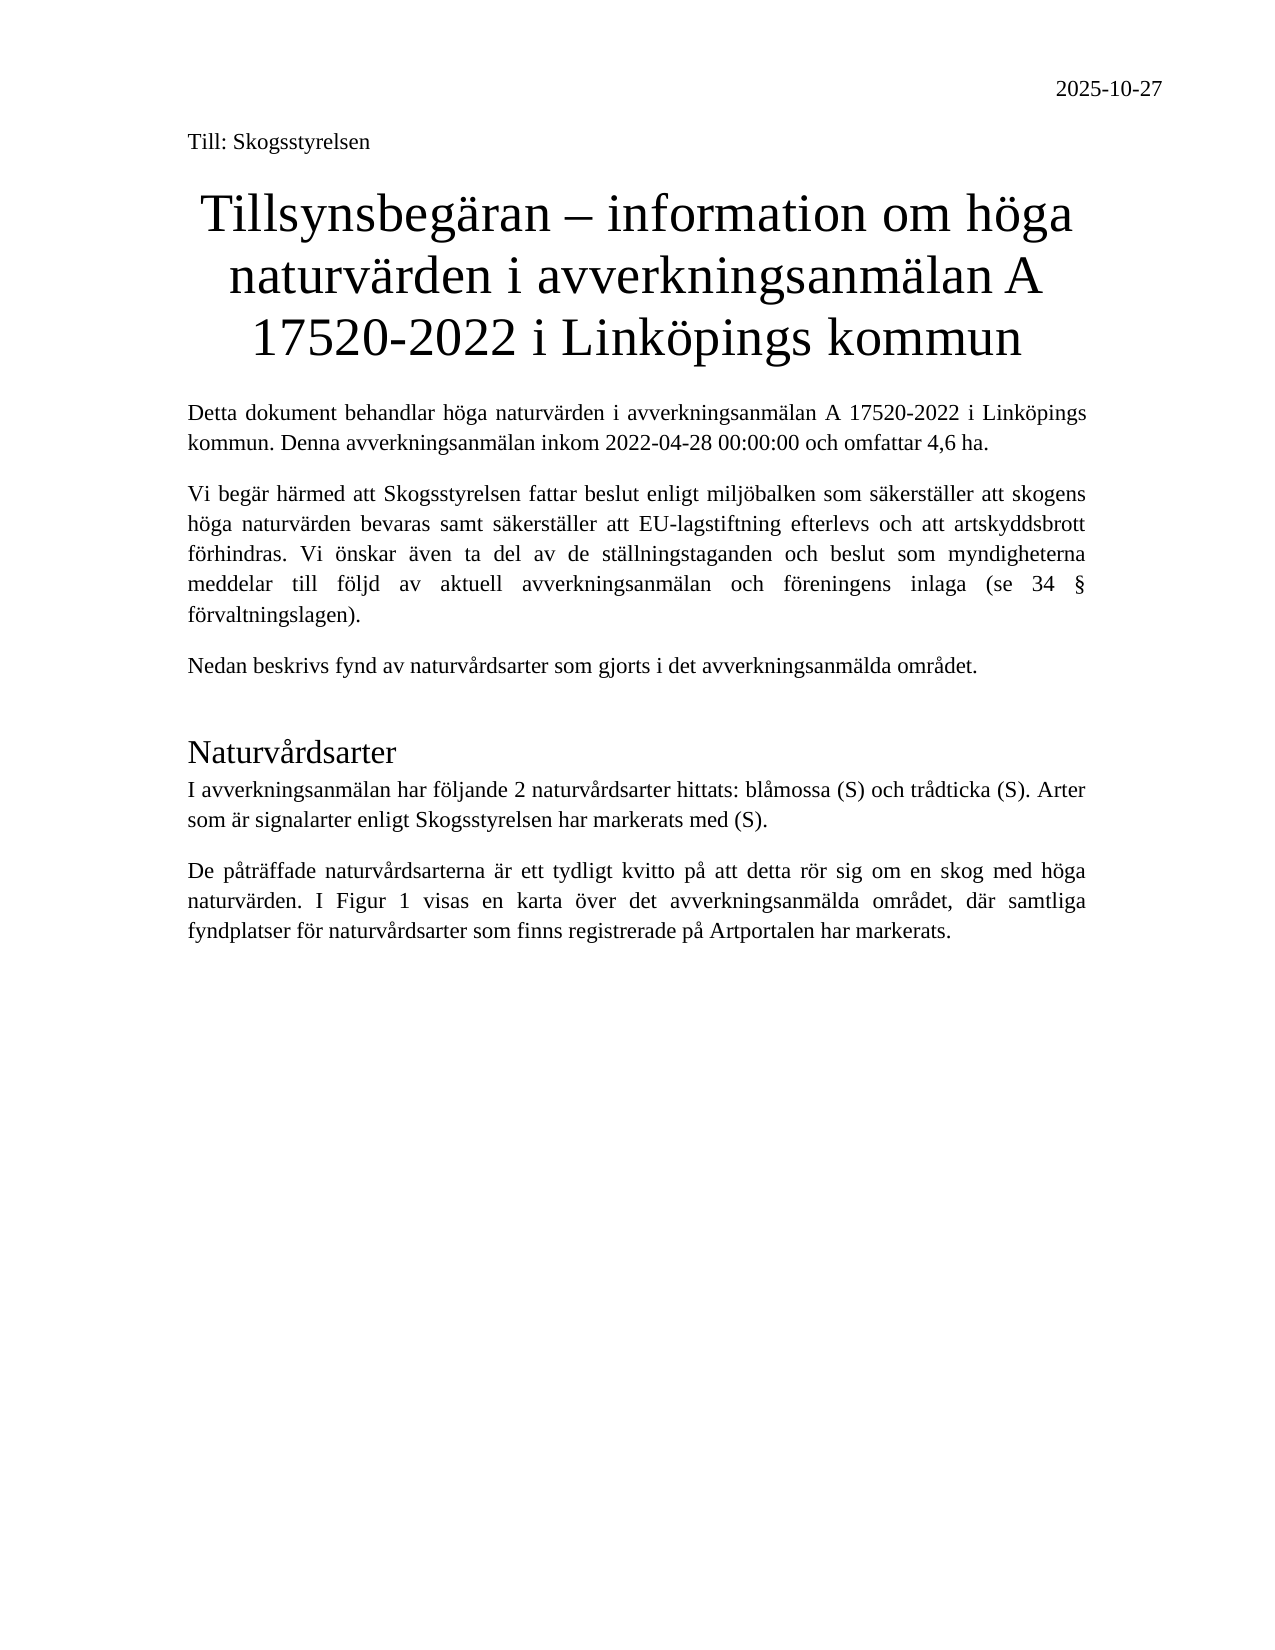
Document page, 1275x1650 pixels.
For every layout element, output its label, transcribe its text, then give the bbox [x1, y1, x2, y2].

text Vi begär härmed att Skogsstyrelsen fattar beslut enligt miljöbalken som säkerställer att skogens höga naturvärden bevaras samt säkerställer att EU-lagstiftning efterlevs och att artskyddsbrott förhindras. Vi önskar även ta del av de ställningstaganden och beslut som myndigheterna meddelar till följd av aktuell avverkningsanmälan och föreningens inlaga (se 34 § förvaltningslagen). [187, 480, 1087, 627]
title Tillsynsbegäran – information om höga naturvärden i avverkningsanmälan A 17520-2022 i Linköpings kommun [187, 180, 1087, 367]
text I avverkningsanmälan har följande 2 naturvårdsarter hittats: blåmossa (S) och trådticka (S). Arter som är signalarter enligt Skogsstyrelsen har markerats med (S). [187, 776, 1087, 832]
text De påträffade naturvårdsarterna är ett tydligt kvitto på att detta rör sig om en skog med höga naturvärden. I Figur 1 visas en karta över det avverkningsanmälda området, där samtliga fyndplatser för naturvårdsarter som finns registrerade på Artportalen har markerats. [187, 857, 1087, 944]
subtitle Naturvårdsarter [187, 732, 1087, 770]
text Nedan beskrivs fynd av naturvårdsarter som gjorts i det avverkningsanmälda området. [187, 652, 1087, 678]
text Detta dokument behandlar höga naturvärden i avverkningsanmälan A 17520-2022 i Linköpings kommun. Denna avverkningsanmälan inkom 2022-04-28 00:00:00 och omfattar 4,6 ha. [187, 398, 1087, 455]
